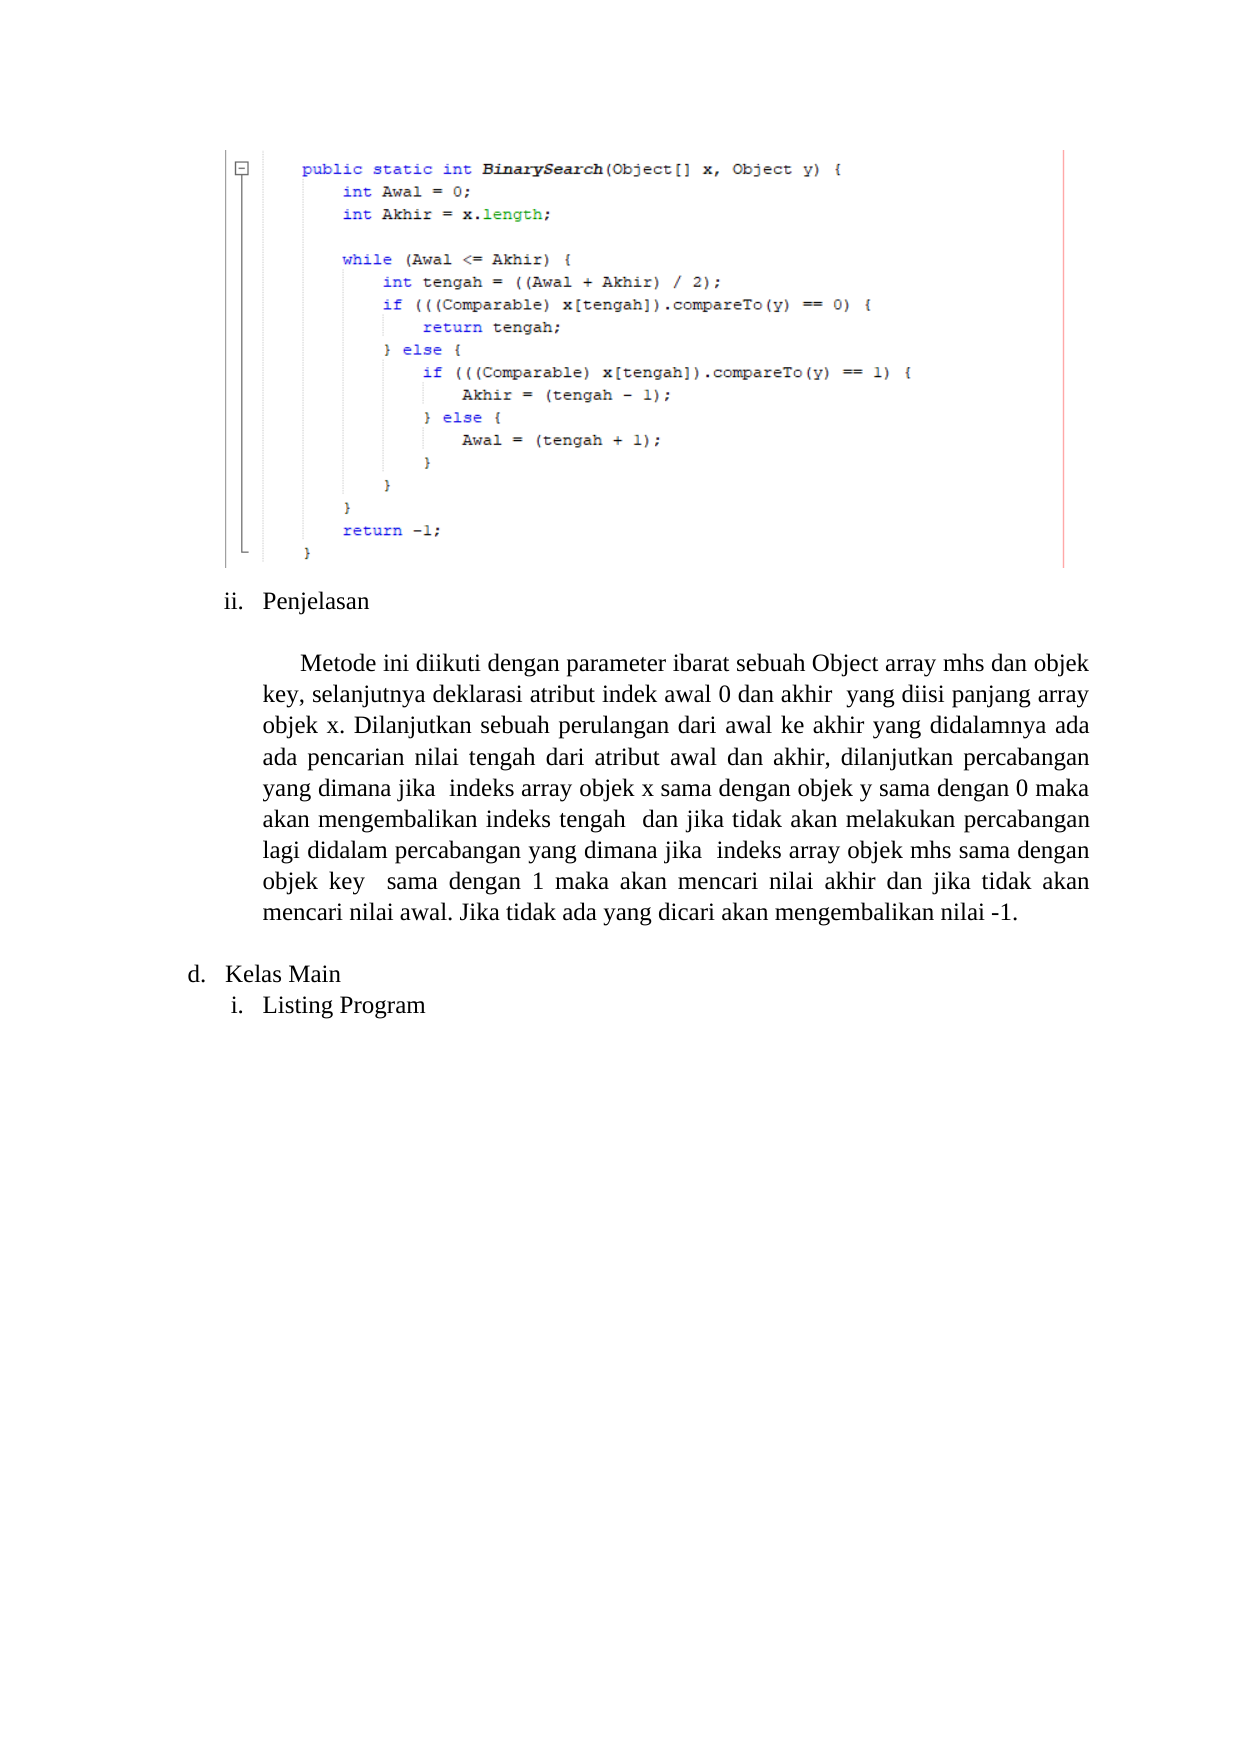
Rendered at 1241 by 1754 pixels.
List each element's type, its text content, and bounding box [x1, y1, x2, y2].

list Kelas Main [187, 959, 1090, 988]
list Metode ini diikuti dengan parameter ibarat sebuah Object array mhs dan objek key, selanjutnya deklarasi atribut indek awal 0 dan akhir yang diisi panjang array objek x. Dilanjutkan sebuah perulangan dari awal ke akhir yang didalamnya ada ada pencarian nilai tengah dari atribut awal dan akhir, dilanjutkan percabangan yang dimana jika indeks array objek x sama dengan objek y sama dengan 0 maka akan mengembalikan indeks tengah dan jika tidak akan melakukan percabangan lagi didalam percabangan yang dimana jika indeks array objek mhs sama dengan objek key sama dengan 1 maka akan mencari nilai akhir dan jika tidak akan mencari nilai awal. Jika tidak ada yang dicari akan mengembalikan nilai -1. [262, 648, 1090, 926]
list Listing Program [244, 990, 1090, 1019]
picture [225, 150, 1068, 568]
list Penjelasan [244, 586, 1090, 615]
